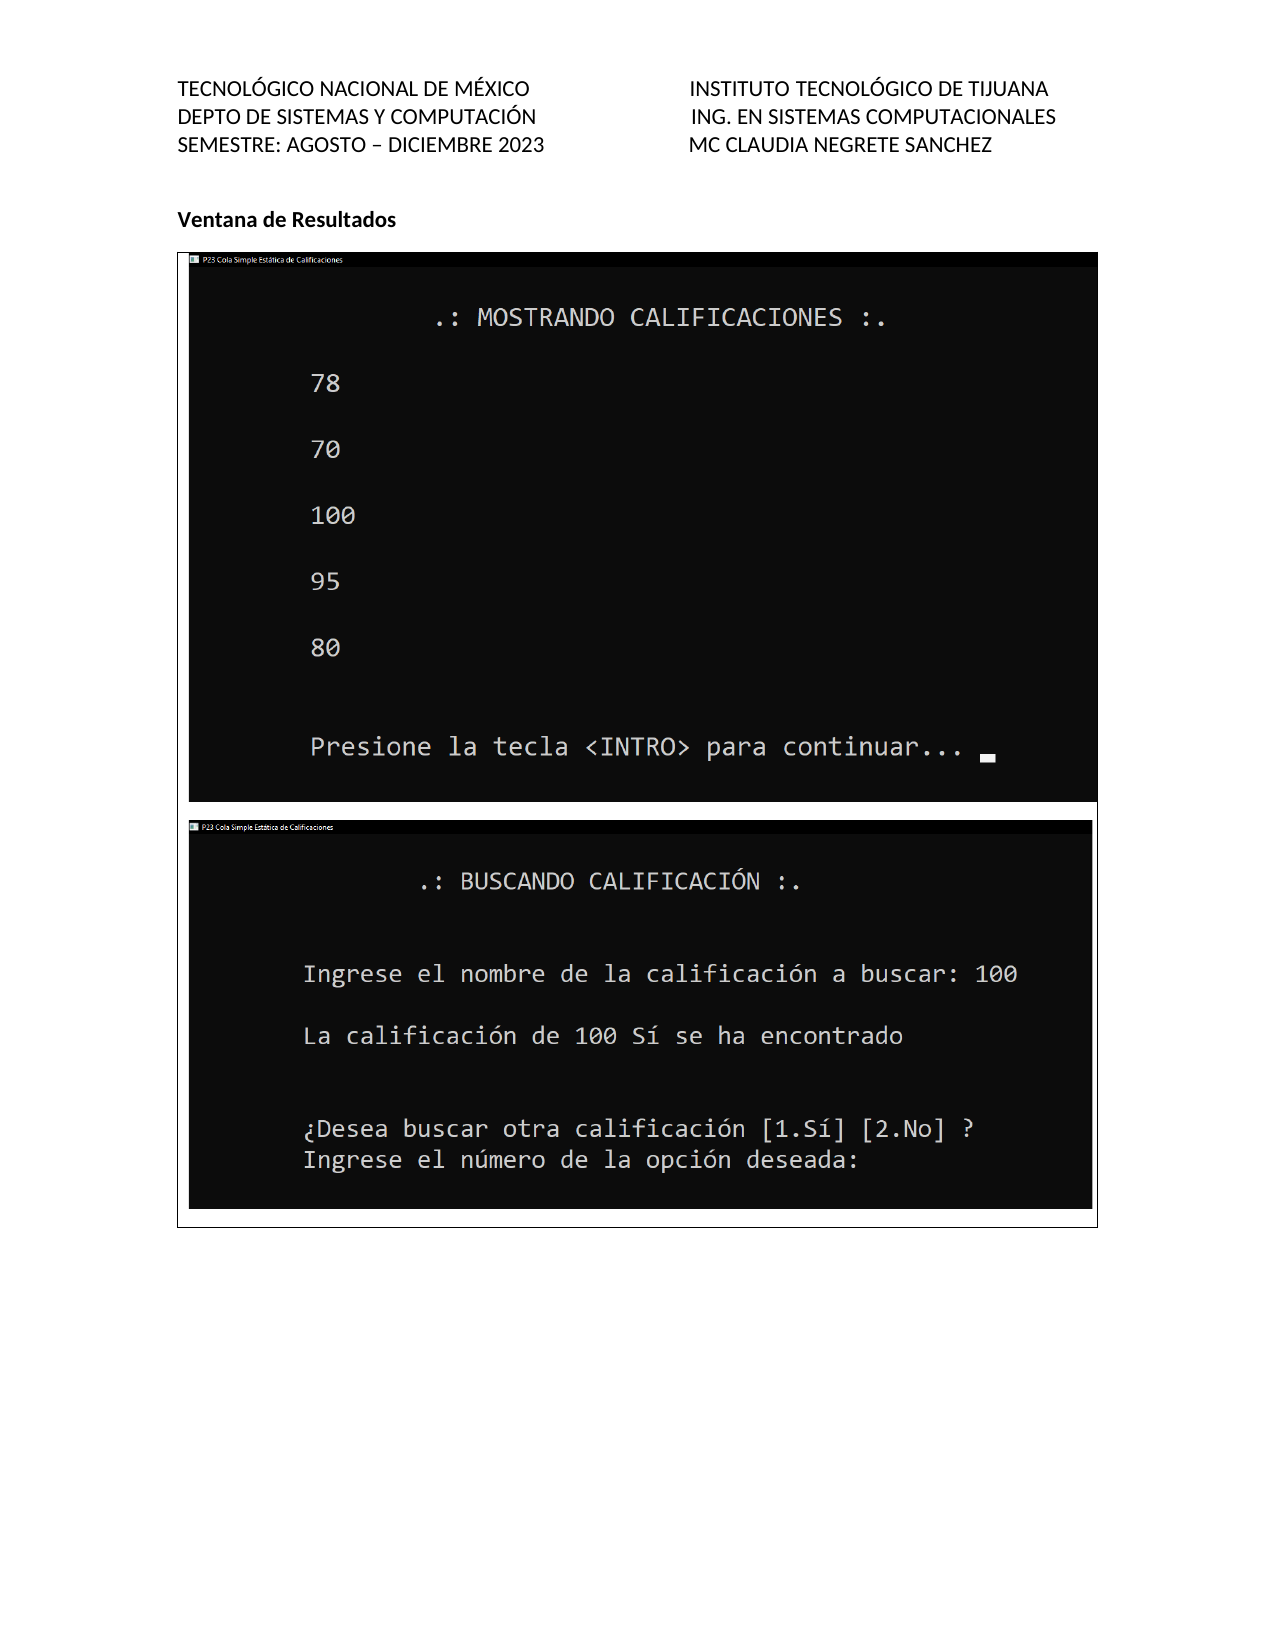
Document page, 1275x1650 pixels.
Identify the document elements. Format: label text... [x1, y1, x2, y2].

text Ventana de Resultados [177, 205, 1098, 233]
picture [188, 820, 1093, 1209]
table_header [178, 253, 1097, 1227]
picture [188, 252, 1098, 802]
